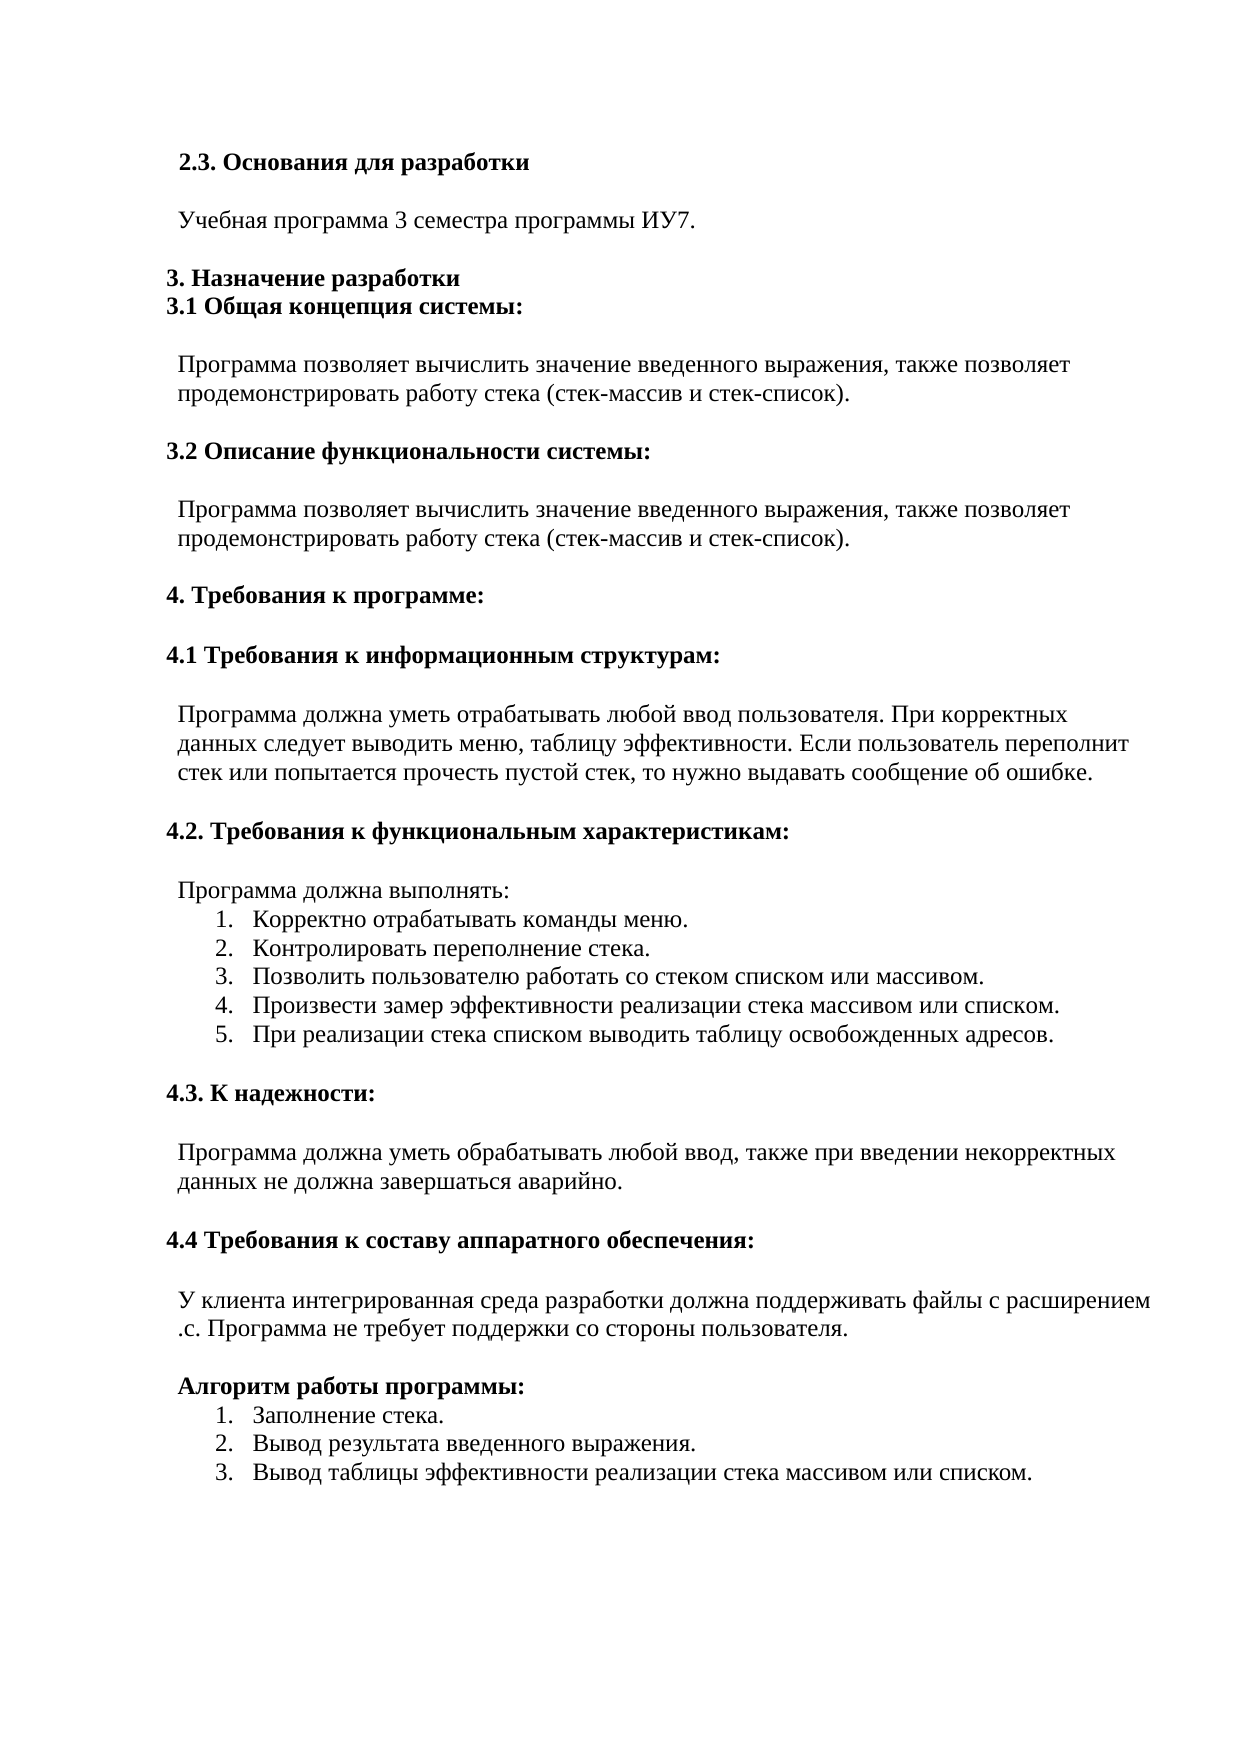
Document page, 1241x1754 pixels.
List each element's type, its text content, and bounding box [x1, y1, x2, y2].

text Программа должна уметь обрабатывать любой ввод, также при введении некорректных данных не должна завершаться аварийно. [177, 1137, 1152, 1195]
text Алгоритм работы программы: [177, 1371, 1152, 1400]
list Контролировать переполнение стека. [215, 933, 1152, 961]
list Заполнение стека. [215, 1400, 1152, 1428]
list Корректно отрабатывать команды меню. [215, 904, 1152, 933]
text У клиента интегрированная среда разработки должна поддерживать файлы с расширением .с. Программа не требует поддержки со стороны пользователя. [177, 1285, 1152, 1342]
list Вывод таблицы эффективности реализации стека массивом или списком. [215, 1457, 1152, 1486]
list Позволить пользователю работать со стеком списком или массивом. [215, 961, 1152, 990]
subtitle 4.2. Требования к функциональным характеристикам: [166, 816, 1152, 845]
subtitle 4. Требования к программе: [166, 581, 1152, 609]
subtitle 3.2 Описание функциональности системы: [166, 436, 1152, 465]
subtitle 4.4 Требования к составу аппаратного обеспечения: [166, 1226, 1152, 1254]
subtitle 3. Назначение разработки [166, 263, 1152, 291]
subtitle 2.3. Основания для разработки [166, 147, 1152, 176]
subtitle 4.1 Требования к информационным структурам: [166, 640, 1152, 669]
text Программа позволяет вычислить значение введенного выражения, также позволяет продемонстрировать работу стека (стек-массив и стек-список). [177, 494, 1152, 551]
subtitle 3.1 Общая концепция системы: [166, 291, 1152, 320]
text Программа должна выполнять: [177, 875, 1152, 904]
text Учебная программа 3 семестра программы ИУ7. [177, 205, 1152, 233]
list Произвести замер эффективности реализации стека массивом или списком. [215, 990, 1152, 1019]
list Вывод результата введенного выражения. [215, 1428, 1152, 1457]
list При реализации стека списком выводить таблицу освобожденных адресов. [215, 1019, 1152, 1048]
subtitle 4.3. К надежности: [166, 1078, 1152, 1107]
text Программа позволяет вычислить значение введенного выражения, также позволяет продемонстрировать работу стека (стек-массив и стек-список). [177, 349, 1152, 407]
text Программа должна уметь отрабатывать любой ввод пользователя. При корректных данных следует выводить меню, таблицу эффективности. Если пользователь переполнит стек или попытается прочесть пустой стек, то нужно выдавать сообщение об ошибке. [177, 699, 1152, 785]
